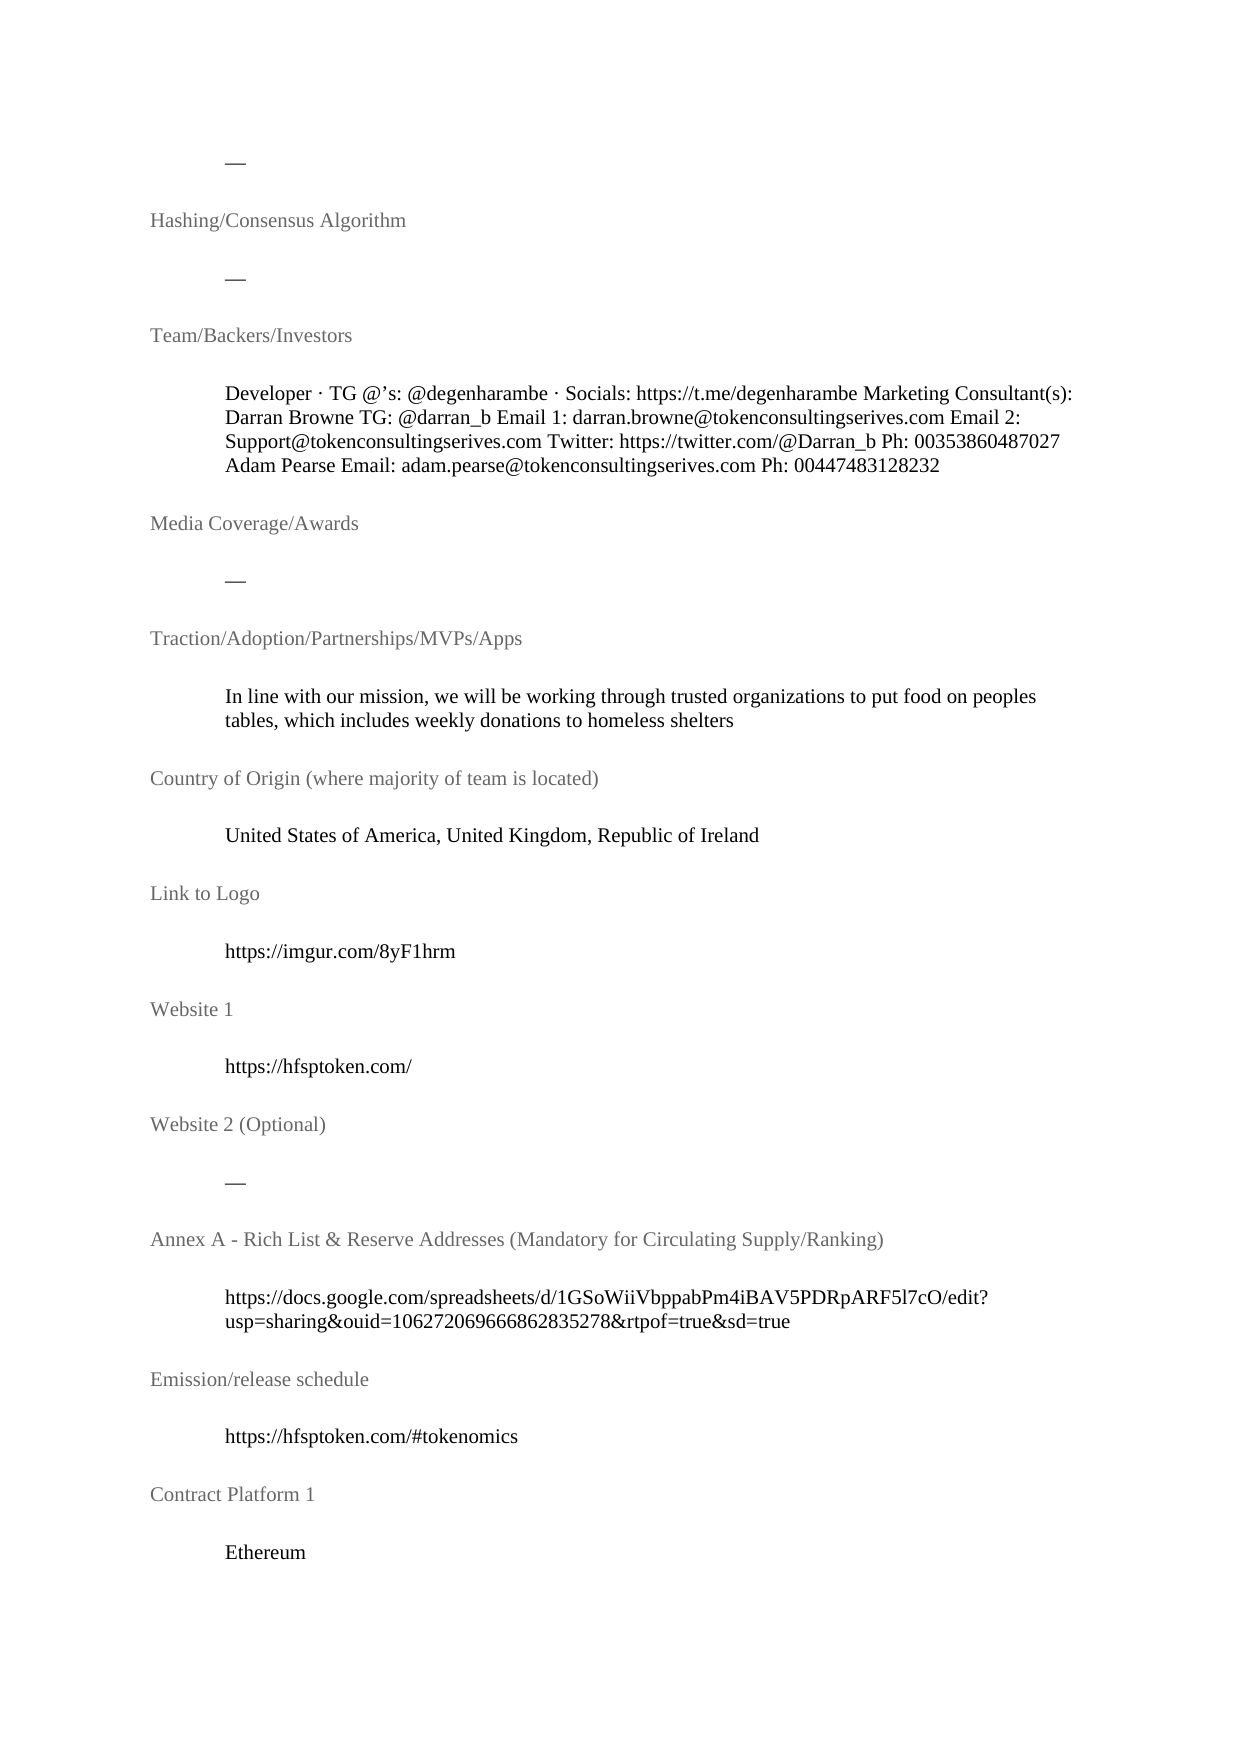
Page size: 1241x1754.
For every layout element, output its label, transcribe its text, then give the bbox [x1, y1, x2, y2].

text Traction/Adoption/Partnerships/MVPs/Apps [150, 626, 1090, 650]
text In line with our mission, we will be working through trusted organizations to put food on peoples tables, which includes weekly donations to homeless shelters [225, 684, 1090, 732]
text https://hfsptoken.com/#tokenomics [225, 1424, 1090, 1448]
text — [225, 265, 1090, 289]
text Website 2 (Optional) [150, 1112, 1090, 1136]
text Contract Platform 1 [150, 1482, 1090, 1506]
text Website 1 [150, 996, 1090, 1021]
text Team/Backers/Investors [150, 323, 1090, 347]
text https://docs.google.com/spreadsheets/d/1GSoWiiVbppabPm4iBAV5PDRpARF5l7cO/edit?usp=sharing&ouid=106272069666862835278&rtpof=true&sd=true [225, 1285, 1090, 1333]
text Developer · TG @’s: @degenharambe · Socials: https://t.me/degenharambe Marketing Consultant(s): Darran Browne TG: @darran_b Email 1: darran.browne@tokenconsultingserives.com Email 2: Support@tokenconsultingserives.com Twitter: https://twitter.com/@Darran_b Ph: 00353860487027 Adam Pearse Email: adam.pearse@tokenconsultingserives.com Ph: 00447483128232 [225, 381, 1090, 477]
text United States of America, United Kingdom, Republic of Ireland [225, 823, 1090, 847]
text Country of Origin (where majority of team is located) [150, 766, 1090, 790]
text — [225, 1169, 1090, 1194]
text — [225, 568, 1090, 592]
text — [225, 150, 1090, 174]
text Hashing/Consensus Algorithm [150, 208, 1090, 232]
text Ethereum [225, 1540, 1090, 1564]
text Emission/release schedule [150, 1367, 1090, 1391]
text https://hfsptoken.com/ [225, 1054, 1090, 1078]
text Media Coverage/Awards [150, 511, 1090, 535]
text Link to Logo [150, 881, 1090, 905]
text https://imgur.com/8yF1hrm [225, 939, 1090, 963]
text Annex A - Rich List & Reserve Addresses (Mandatory for Circulating Supply/Ranking) [150, 1227, 1090, 1251]
